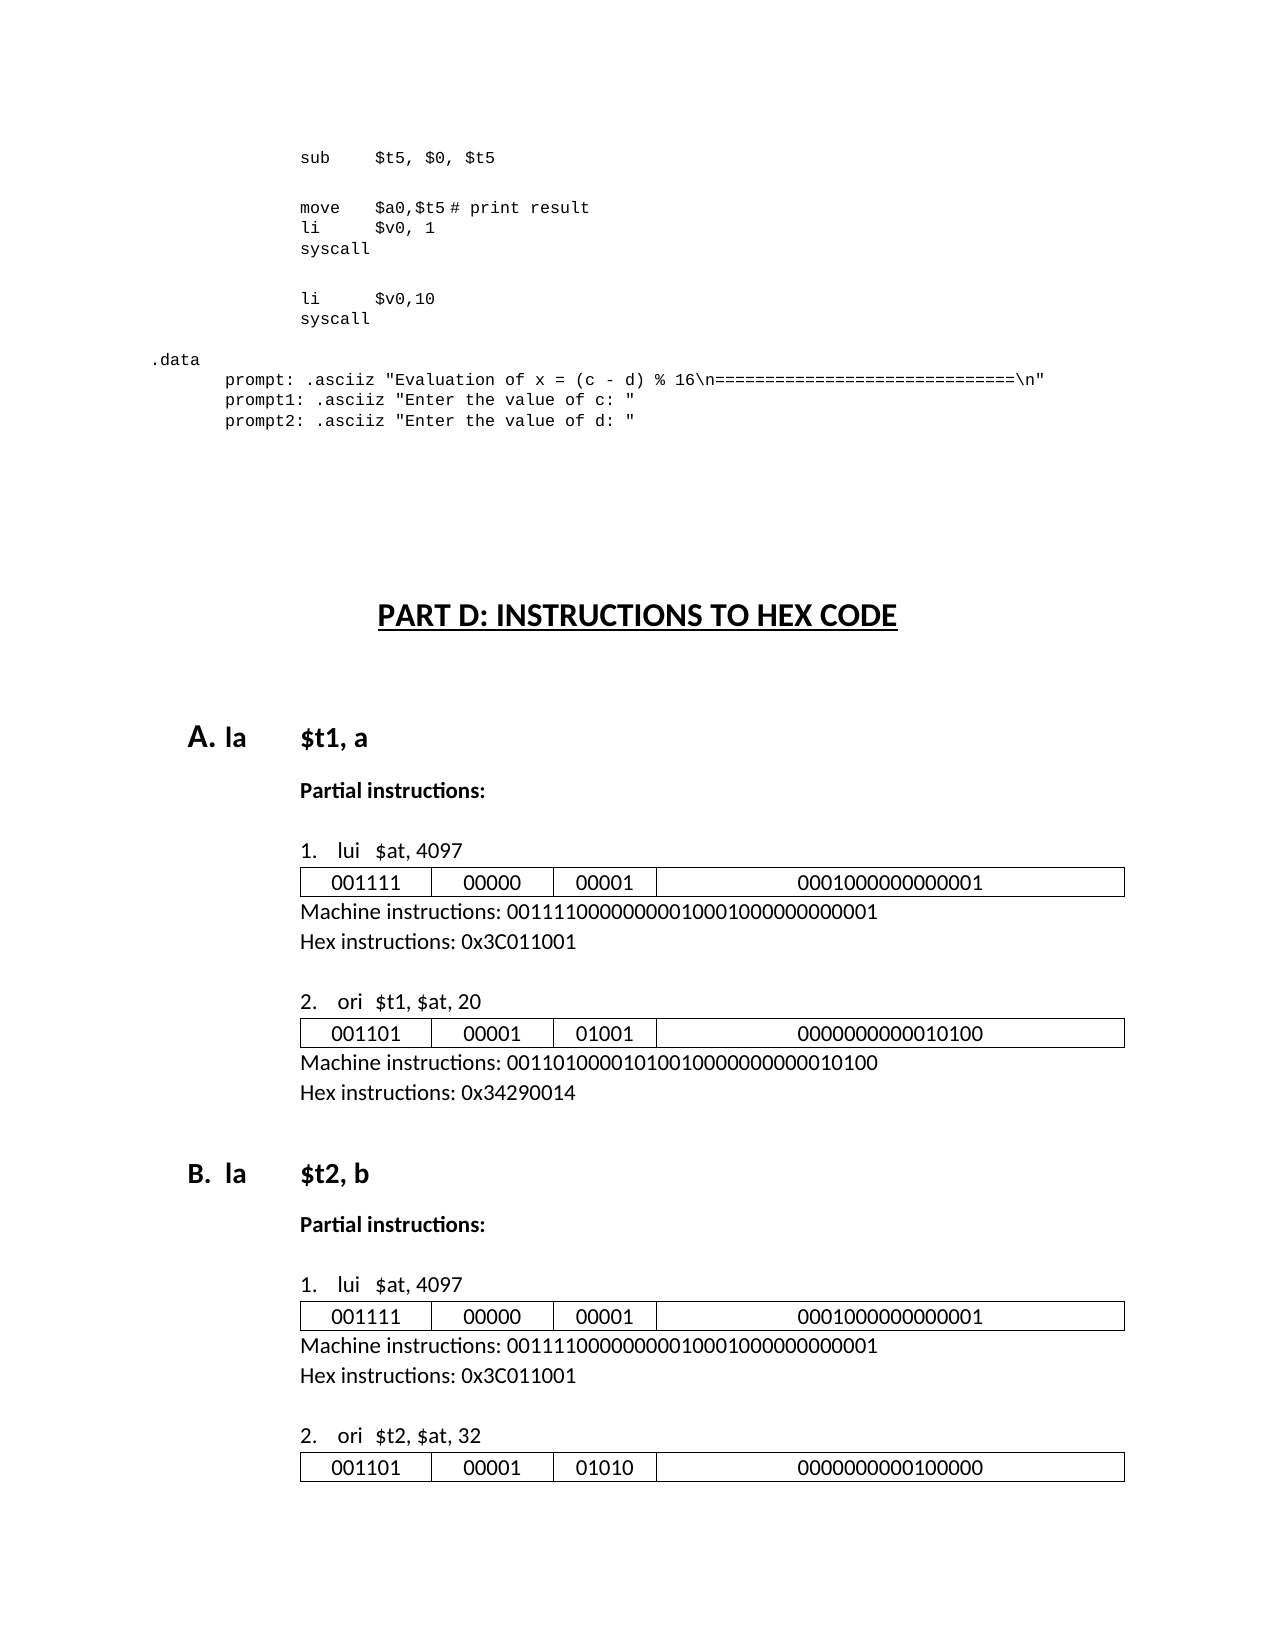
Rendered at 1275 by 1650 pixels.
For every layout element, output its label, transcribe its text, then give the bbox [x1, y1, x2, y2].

table_header 00001 [432, 1453, 553, 1481]
text Machine instructions: 00111100000000010001000000000001 [300, 897, 1125, 925]
list la $t2, b [187, 1155, 1125, 1191]
table_header 00000 [432, 1302, 553, 1330]
text prompt1: .asciiz "Enter the value of c: " [150, 392, 1125, 411]
table_header 00001 [554, 1302, 656, 1330]
text Machine instructions: 00111100000000010001000000000001 [300, 1331, 1125, 1359]
table_header 00001 [432, 1019, 553, 1047]
text Hex instructions: 0x3C011001 [300, 927, 1125, 955]
text PART D: INSTRUCTIONS TO HEX CODE [150, 594, 1125, 635]
table_header 0000000000100000 [657, 1453, 1124, 1481]
text prompt: .asciiz "Evaluation of x = (c - d) % 16\n==============================\n" [150, 371, 1125, 390]
text Partial instructions: [300, 776, 1125, 804]
list lui $at, 4097 [300, 1271, 1125, 1299]
table_header 001111 [301, 868, 431, 896]
text move $a0,$t5 # print result [150, 200, 1125, 219]
text sub $t5, $0, $t5 [150, 150, 1125, 169]
table_header 00001 [554, 868, 656, 896]
text Partial instructions: [300, 1210, 1125, 1238]
list la $t1, a [187, 716, 1125, 756]
list ori $t2, $at, 32 [300, 1422, 1125, 1449]
table_header 01001 [554, 1019, 656, 1047]
text Hex instructions: 0x3C011001 [300, 1361, 1125, 1389]
text li $v0,10 [150, 290, 1125, 309]
table_header 001101 [301, 1453, 431, 1481]
text .data [150, 351, 1125, 370]
table_header 0001000000000001 [657, 1302, 1124, 1330]
table_header 01010 [554, 1453, 656, 1481]
table_header 001111 [301, 1302, 431, 1330]
list lui $at, 4097 [300, 837, 1125, 864]
table_header 0000000000010100 [657, 1019, 1124, 1047]
table_header 0001000000000001 [657, 868, 1124, 896]
text syscall [150, 311, 1125, 329]
table_header 00000 [432, 868, 553, 896]
table_header 001101 [301, 1019, 431, 1047]
text Machine instructions: 00110100001010010000000000010100 [225, 1048, 1125, 1076]
list ori $t1, $at, 20 [300, 987, 1125, 1016]
text syscall [150, 240, 1125, 259]
text prompt2: .asciiz "Enter the value of d: " [150, 412, 1125, 431]
text Hex instructions: 0x34290014 [300, 1078, 1125, 1106]
text li $v0, 1 [150, 220, 1125, 239]
